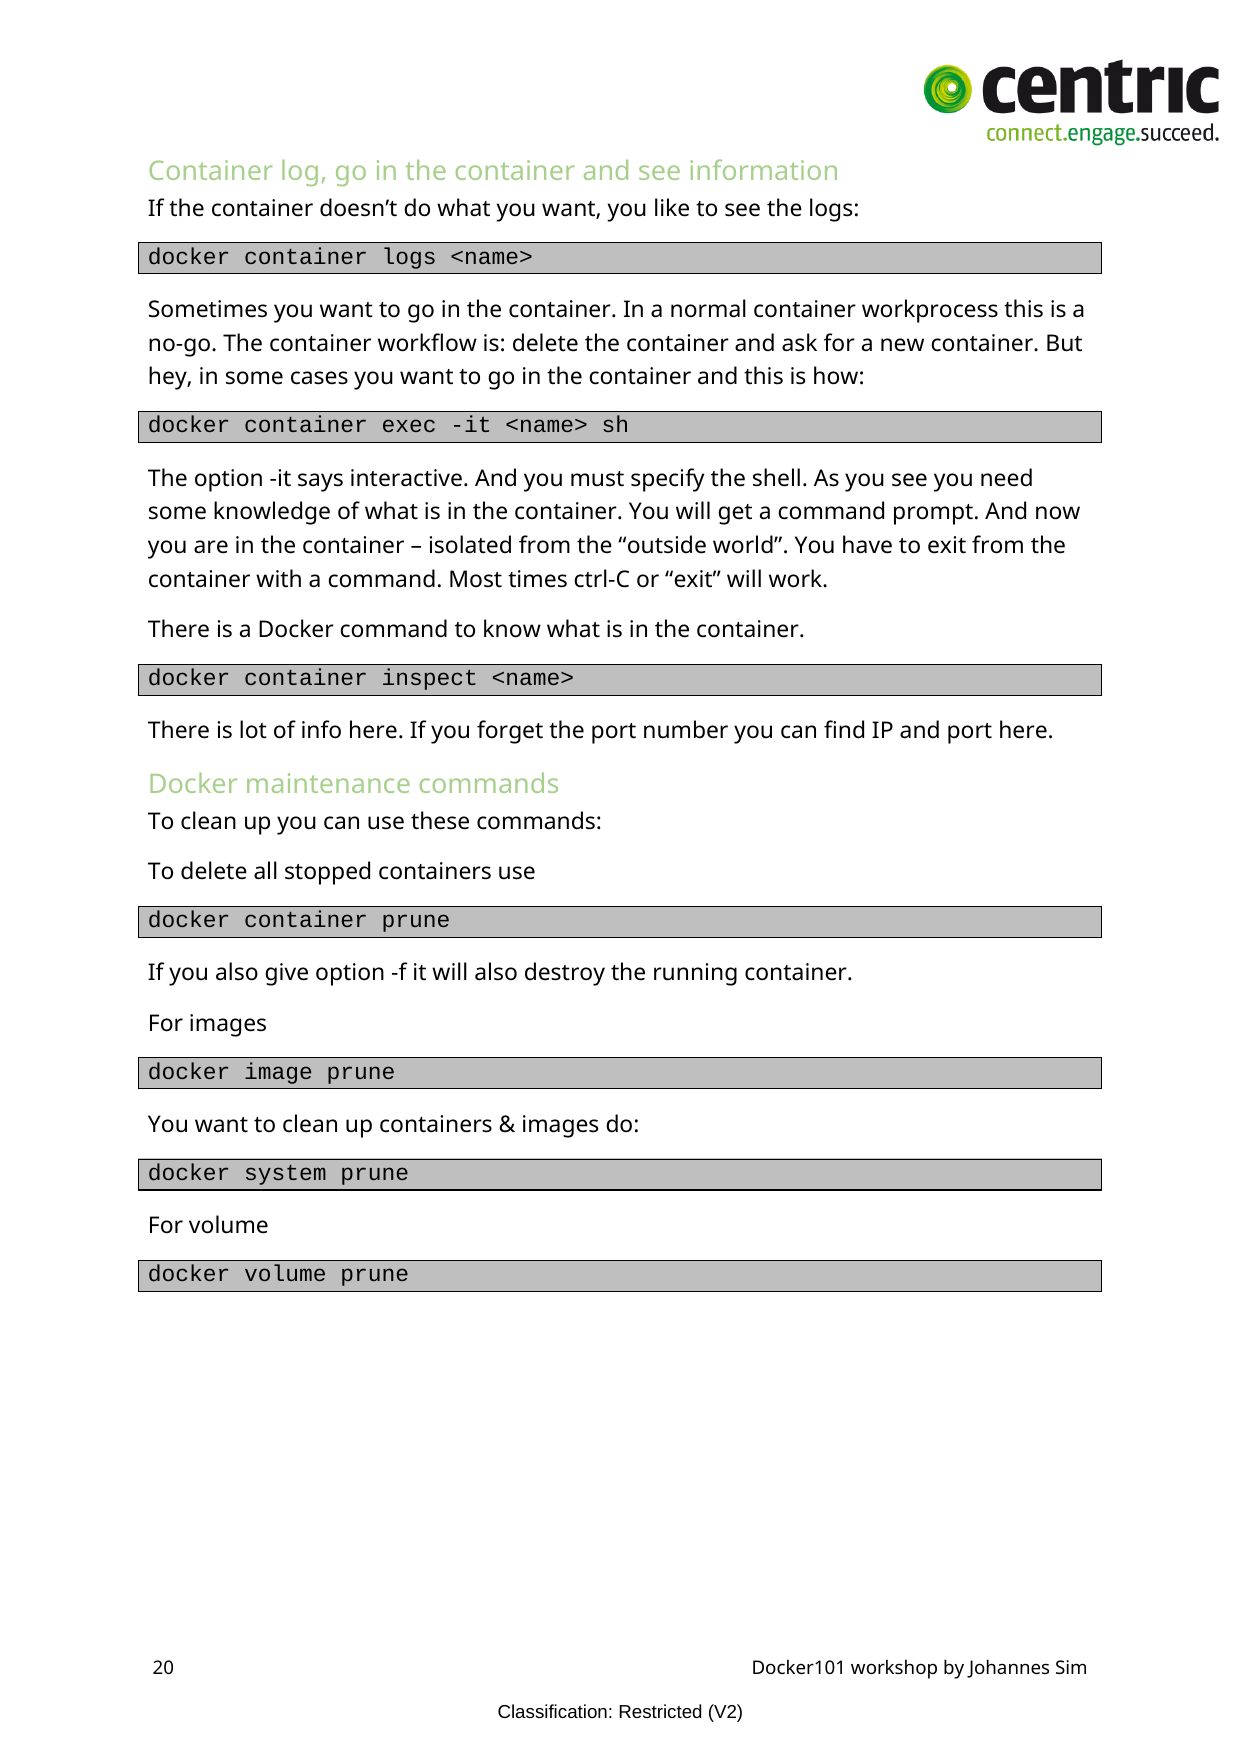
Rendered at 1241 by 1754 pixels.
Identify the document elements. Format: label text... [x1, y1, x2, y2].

text docker volume prune [139, 1261, 1101, 1291]
subtitle Container log, go in the container and see information [148, 152, 1093, 189]
text For images [148, 1007, 1093, 1038]
text There is a Docker command to know what is in the container. [148, 613, 1093, 644]
text For volume [148, 1209, 1093, 1241]
text docker container inspect <name> [139, 665, 1101, 695]
text docker container exec -it <name> sh [139, 412, 1101, 442]
text If you also give option -f it will also destroy the running container. [148, 956, 1093, 988]
text The option -it says interactive. And you must specify the shell. As you see you need some knowledge of what is in the container. You will get a command prompt. And now you are in the container – isolated from the “outside world”. You have to exit from the container with a command. Most times ctrl-C or “exit” will work. [148, 462, 1093, 594]
subtitle Docker maintenance commands [148, 765, 1093, 802]
text docker container logs <name> [139, 243, 1101, 273]
text There is lot of info here. If you forget the port number you can find IP and port here. [148, 714, 1093, 746]
text docker image prune [139, 1058, 1101, 1088]
picture [923, 56, 1219, 227]
text To clean up you can use these commands: [148, 805, 1093, 836]
text If the container doesn’t do what you want, you like to see the logs: [148, 192, 1093, 223]
text docker container prune [139, 907, 1101, 937]
text Sometimes you want to go in the container. In a normal container workprocess this is a no-go. The container workflow is: delete the container and ask for a new container. But hey, in some cases you want to go in the container and this is how: [148, 293, 1093, 392]
text To delete all stopped containers use [148, 855, 1093, 886]
text You want to clean up containers & images do: [148, 1108, 1093, 1139]
text docker system prune [139, 1160, 1101, 1189]
